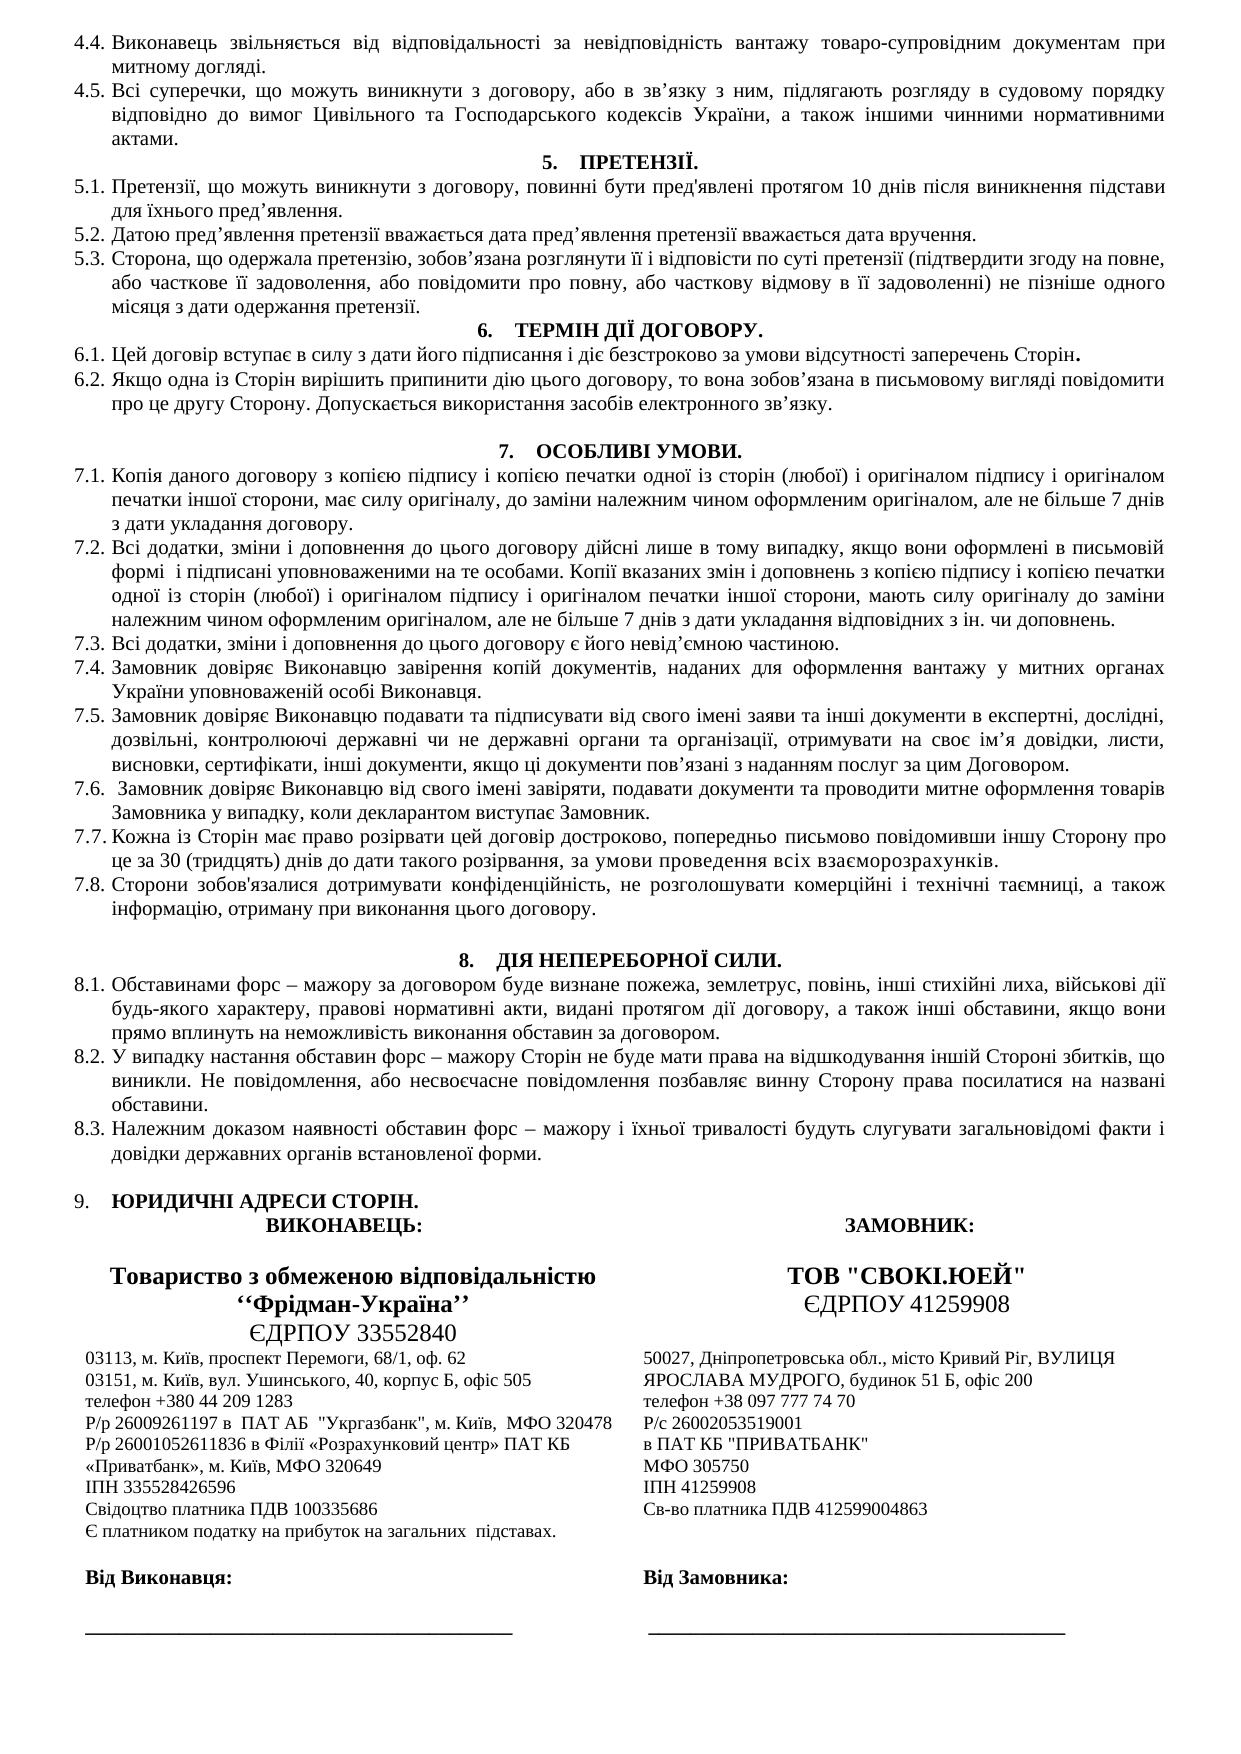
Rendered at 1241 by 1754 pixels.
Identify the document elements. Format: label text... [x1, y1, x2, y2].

list Замовник довіряє Виконавцю завірення копій документів, наданих для оформлення вантажу у митних органах України уповноваженій особі Виконавця. [74, 655, 1167, 703]
list Сторони зобов'язалися дотримувати конфіденційність, не розголошувати комерційні і технічні таємниці, а також інформацію, отриману при виконання цього договору. [74, 872, 1167, 920]
list Обставинами форс – мажору за договором буде визнане пожежа, землетрус, повінь, інші стихійні лиха, військові дії будь-якого характеру, правові нормативні акти, видані протягом дії договору, а також інші обставини, якщо вони прямо вплинуть на неможливість виконання обставин за договором. [74, 972, 1167, 1044]
list Цей договір вступає в силу з дати його підписання і діє безстроково за умови відсутності заперечень Сторін. [74, 342, 1167, 366]
list ОСОБЛИВІ УМОВИ. [74, 439, 1167, 463]
list Виконавець звільняється від відповідальності за невідповідність вантажу товаро-супровідним документам при митному догляді. [74, 29, 1167, 78]
list Належним доказом наявності обставин форс – мажору і їхньої тривалості будуть слугувати загальновідомі факти і довідки державних органів встановленої форми. [74, 1116, 1167, 1164]
table_cell 50027, Дніпропетровська обл., місто Кривий Ріг, ВУЛИЦЯ ЯРОСЛАВА МУДРОГО, будинок 51 Б, офіс 200 телефон +38 097 777 74 70 Р/с 26002053519001 в ПАТ КБ "ПРИВАТБАНК" МФО 305750 IПН 41259908 Св-во платника ПДВ ‎412599004863 [632, 1347, 1181, 1541]
list ДІЯ НЕПЕРЕБОРНОЇ СИЛИ. [74, 948, 1167, 972]
list У випадку настання обставин форс – мажору Сторін не буде мати права на відшкодування іншій Стороні збитків, що виникли. Не повідомлення, або несвоєчасне повідомлення позбавляє винну Сторону права посилатися на названі обставини. [74, 1044, 1167, 1116]
table_cell Від Замовника: ________________________________________ [632, 1541, 1181, 1637]
table_cell 03113, м. Київ, проспект Перемоги, 68/1, оф. 62 03151, м. Київ, вул. Ушинського, 40, корпус Б, офіс 505 телефон +380 44 209 1283 Р/р 26009261197 в ПАТ АБ "Укргазбанк", м. Київ, МФО 320478 Р/р 26001052611836 в Філії «Розрахунковий центр» ПАТ КБ «Приватбанк», м. Київ, МФО 320649 ІПН 335528426596 Свідоцтво платника ПДВ 100335686 Є платником податку на прибуток на загальних підставах. [74, 1347, 632, 1541]
list ПРЕТЕНЗІЇ. [74, 150, 1167, 174]
list Всі додатки, зміни і доповнення до цього договору є його невід’ємною частиною. [74, 631, 1167, 655]
table_header ТОВ "СВОКІ.ЮЕЙ" ЄДРПОУ 41259908 [632, 1261, 1181, 1347]
text ВИКОНАВЕЦЬ: ЗАМОВНИК: [74, 1213, 1167, 1237]
list Кожна із Сторін має право розірвати цей договір достроково, попередньо письмово повідомивши іншу Сторону про це за 30 (тридцять) днів до дати такого розірвання, за умови проведення всіх взаєморозрахунків. [74, 824, 1167, 872]
list Копія даного договору з копією підпису і копією печатки одної із сторін (любої) і оригіналом підпису і оригіналом печатки іншої сторони, має силу оригіналу, до заміни належним чином оформленим оригіналом, але не більше 7 днів з дати укладання договору. [74, 463, 1167, 535]
list Всі суперечки, що можуть виникнути з договору, або в зв’язку з ним, підлягають розгляду в судовому порядку відповідно до вимог Цивільного та Господарського кодексів України, а також іншими чинними нормативними актами. [74, 78, 1167, 150]
list ЮРИДИЧНІ АДРЕСИ СТОРІН. [74, 1188, 1167, 1213]
table_header Товариство з обмеженою відповідальністю ‘‘Фрідман-Україна’’ ЄДРПОУ 33552840 [74, 1261, 632, 1347]
list Всі додатки, зміни і доповнення до цього договору дійсні лише в тому випадку, якщо вони оформлені в письмовій формі і підписані уповноваженими на те особами. Копії вказаних змін і доповнень з копією підпису і копією печатки одної із сторін (любої) і оригіналом підпису і оригіналом печатки іншої сторони, мають силу оригіналу до заміни належним чином оформленим оригіналом, але не більше 7 днів з дати укладання відповідних з ін. чи доповнень. [74, 535, 1167, 631]
list Замовник довіряє Виконавцю від свого імені завіряти, подавати документи та проводити митне оформлення товарів Замовника у випадку, коли декларантом виступає Замовник. [74, 776, 1167, 824]
list Якщо одна із Сторін вирішить припинити дію цього договору, то вона зобов’язана в письмовому вигляді повідомити про це другу Сторону. Допускається використання засобів електронного зв’язку. [74, 366, 1167, 414]
list Замовник довіряє Виконавцю подавати та підписувати від свого імені заяви та інші документи в експертні, дослідні, дозвільні, контролюючі державні чи не державні органи та організації, отримувати на своє ім’я довідки, листи, висновки, сертифікати, інші документи, якщо ці документи пов’язані з наданням послуг за цим Договором. [74, 703, 1167, 776]
list Сторона, що одержала претензію, зобов’язана розглянути її і відповісти по суті претензії (підтвердити згоду на повне, або часткове її задоволення, або повідомити про повну, або часткову відмову в її задоволенні) не пізніше одного місяця з дати одержання претензії. [74, 246, 1167, 318]
list Датою пред’явлення претензії вважається дата пред’явлення претензії вважається дата вручення. [74, 222, 1167, 246]
list Претензії, що можуть виникнути з договору, повинні бути пред'явлені протягом 10 днів після виникнення підстави для їхнього пред’явлення. [74, 174, 1167, 222]
list ТЕРМІН ДІЇ ДОГОВОРУ. [74, 318, 1167, 342]
table_cell Від Виконавця: _________________________________________ [74, 1541, 632, 1637]
